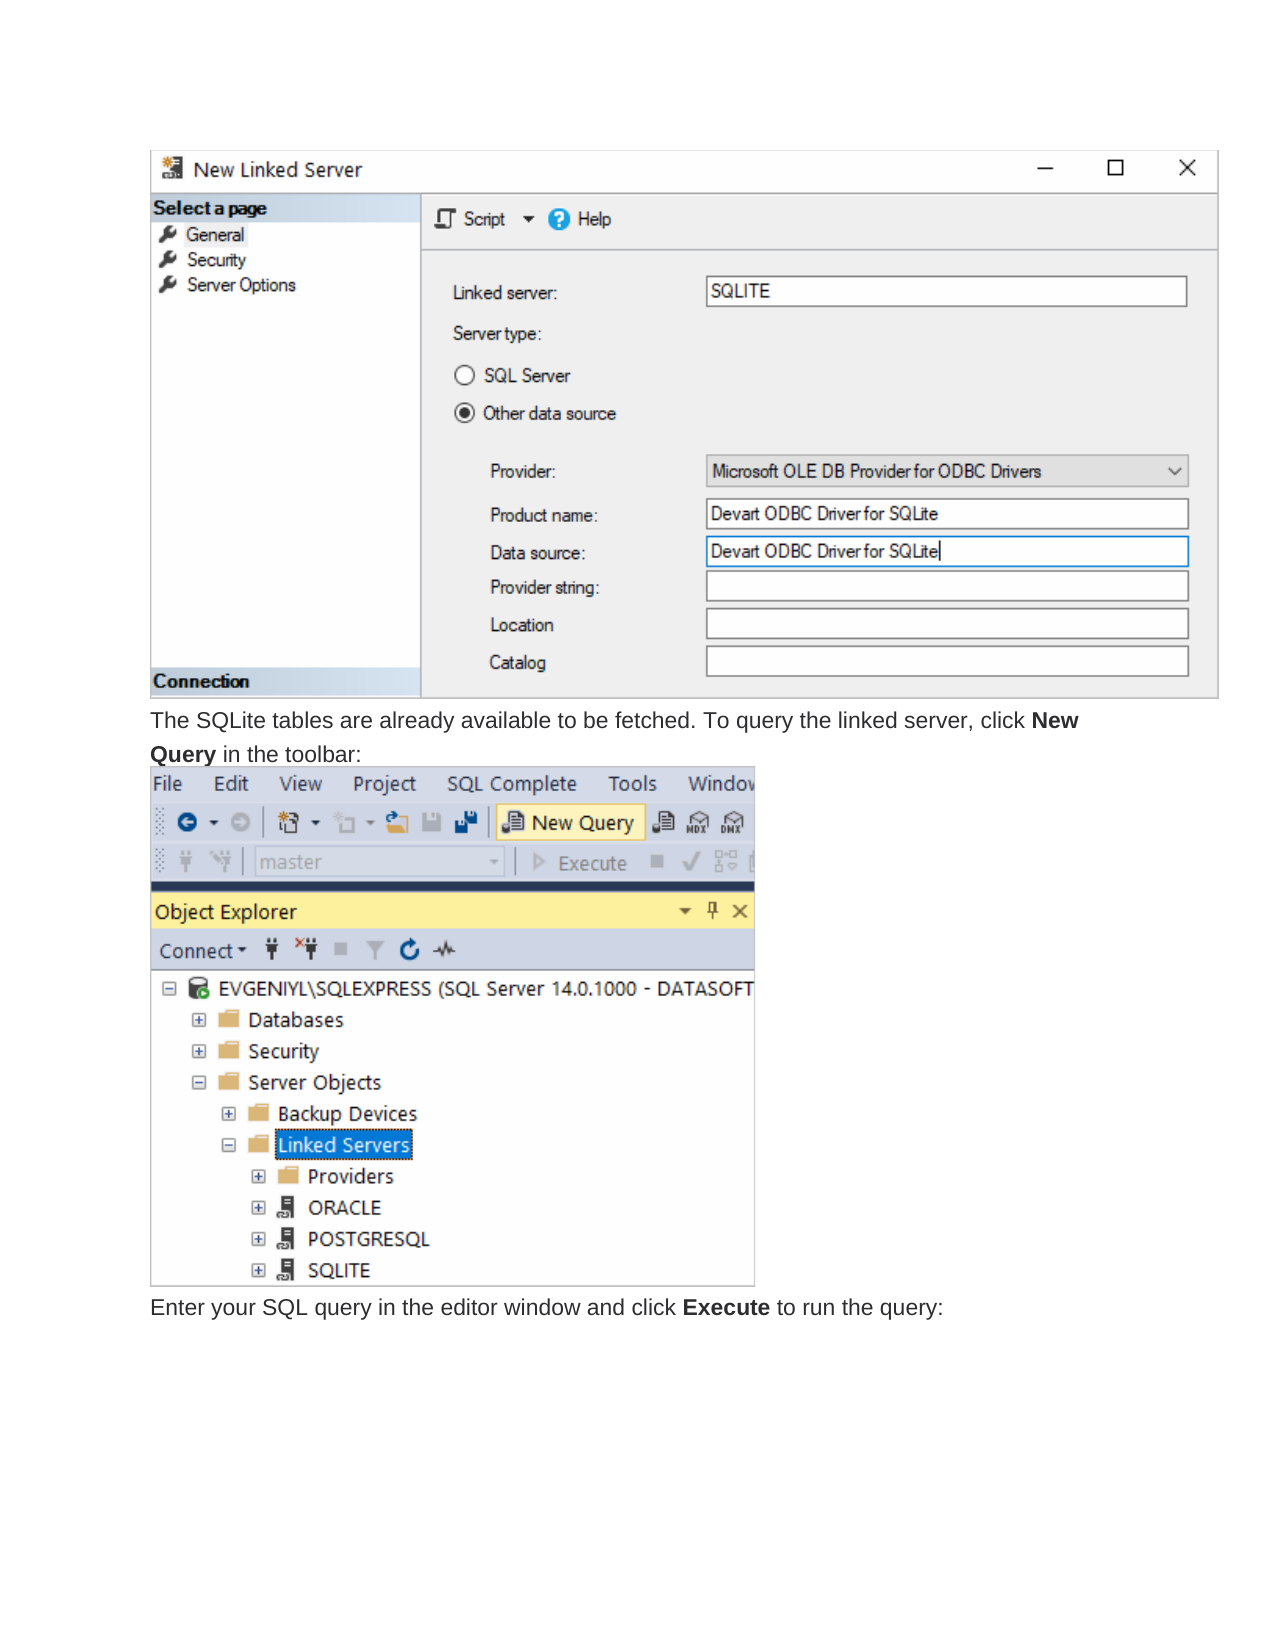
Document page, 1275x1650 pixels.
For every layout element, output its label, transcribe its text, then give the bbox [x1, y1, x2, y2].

text The SQLite tables are already available to be fetched. To query the linked server, click New Query in the toolbar: [150, 699, 1125, 767]
text Enter your SQL query in the editor window and click Execute to run the query: [150, 1287, 1125, 1321]
picture [150, 150, 1219, 699]
picture [150, 766, 756, 1287]
